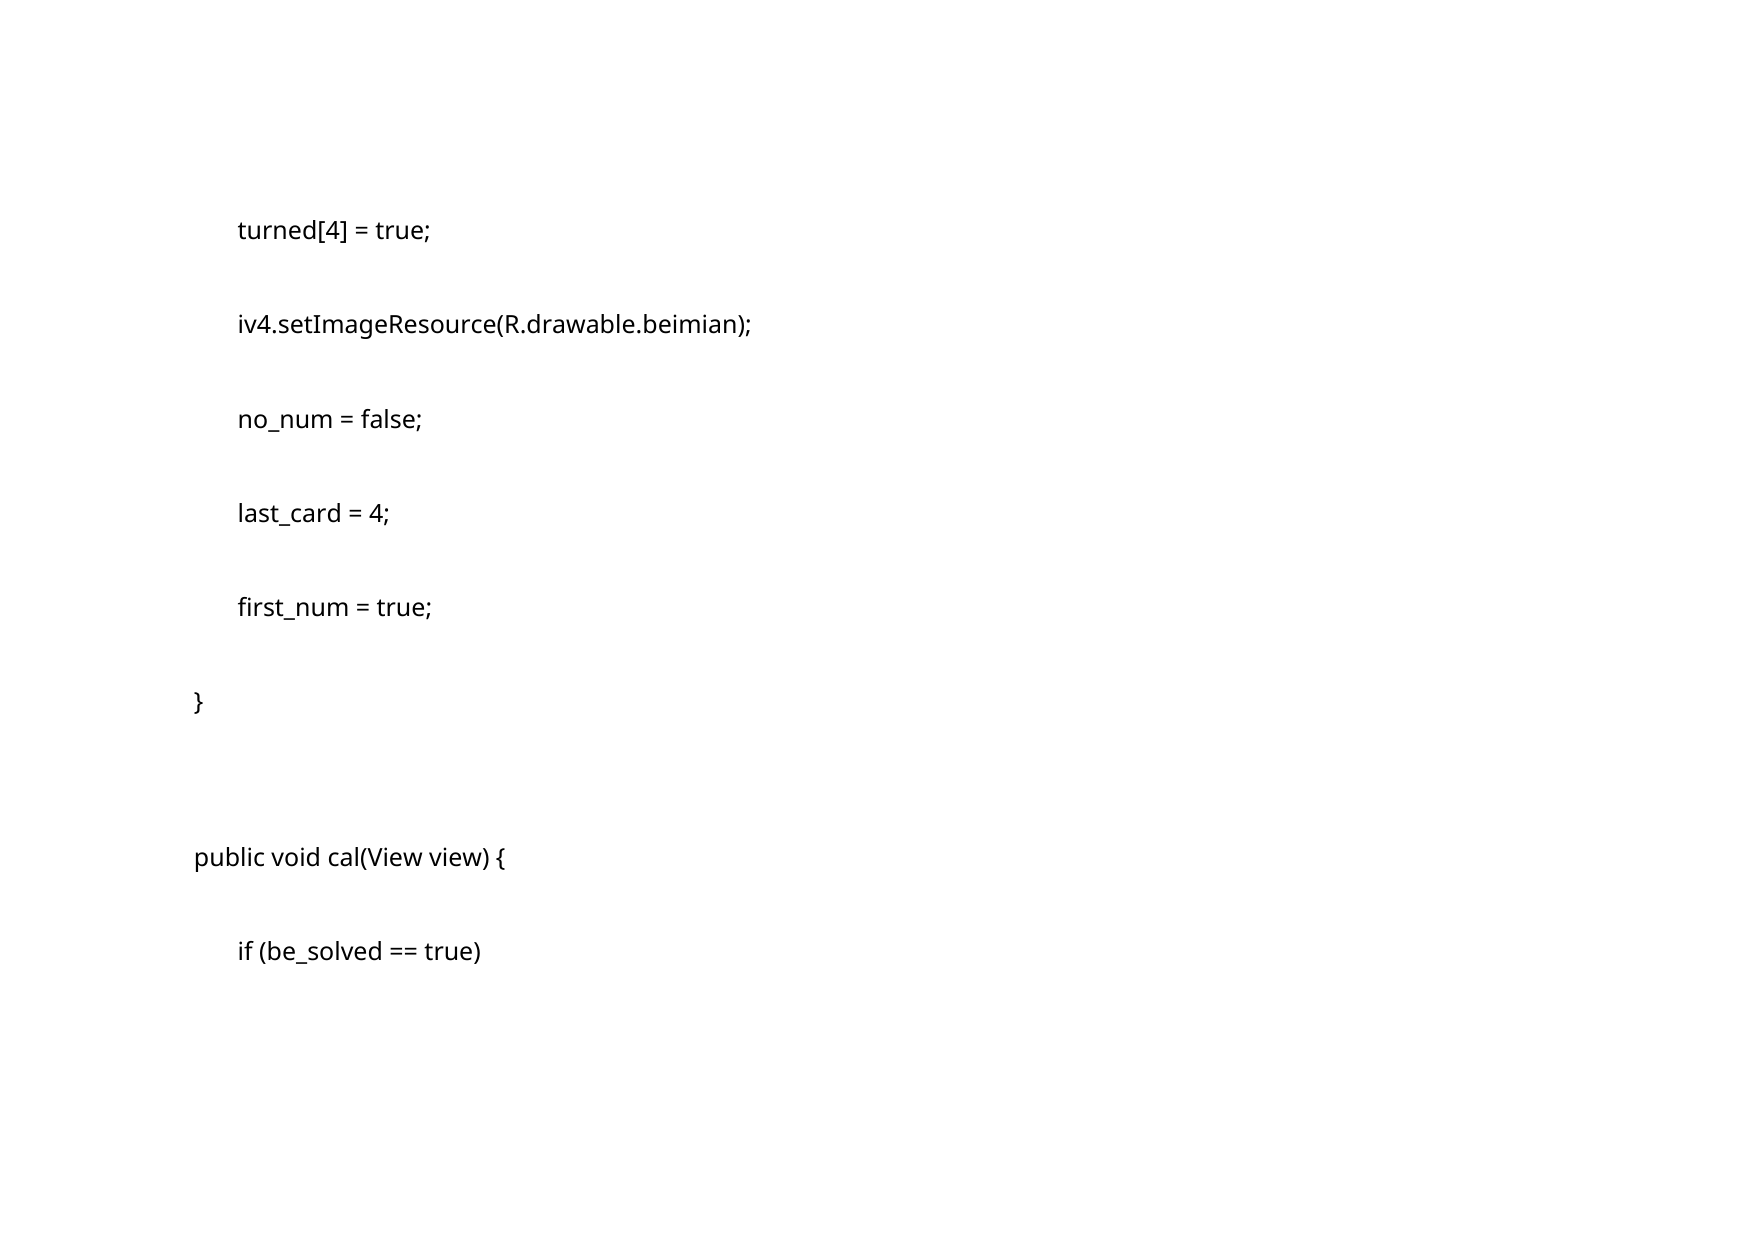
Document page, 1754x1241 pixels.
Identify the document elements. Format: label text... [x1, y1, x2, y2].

text first_num = true; [150, 574, 1604, 639]
text public void cal(View view) { [150, 824, 1604, 889]
text turned[4] = true; [150, 198, 1604, 263]
text iv4.setImageResource(R.drawable.beimian); [150, 292, 1604, 357]
text } [150, 668, 1604, 733]
text if (be_solved == true) [150, 918, 1604, 983]
text last_card = 4; [150, 480, 1604, 545]
text no_num = false; [150, 386, 1604, 451]
